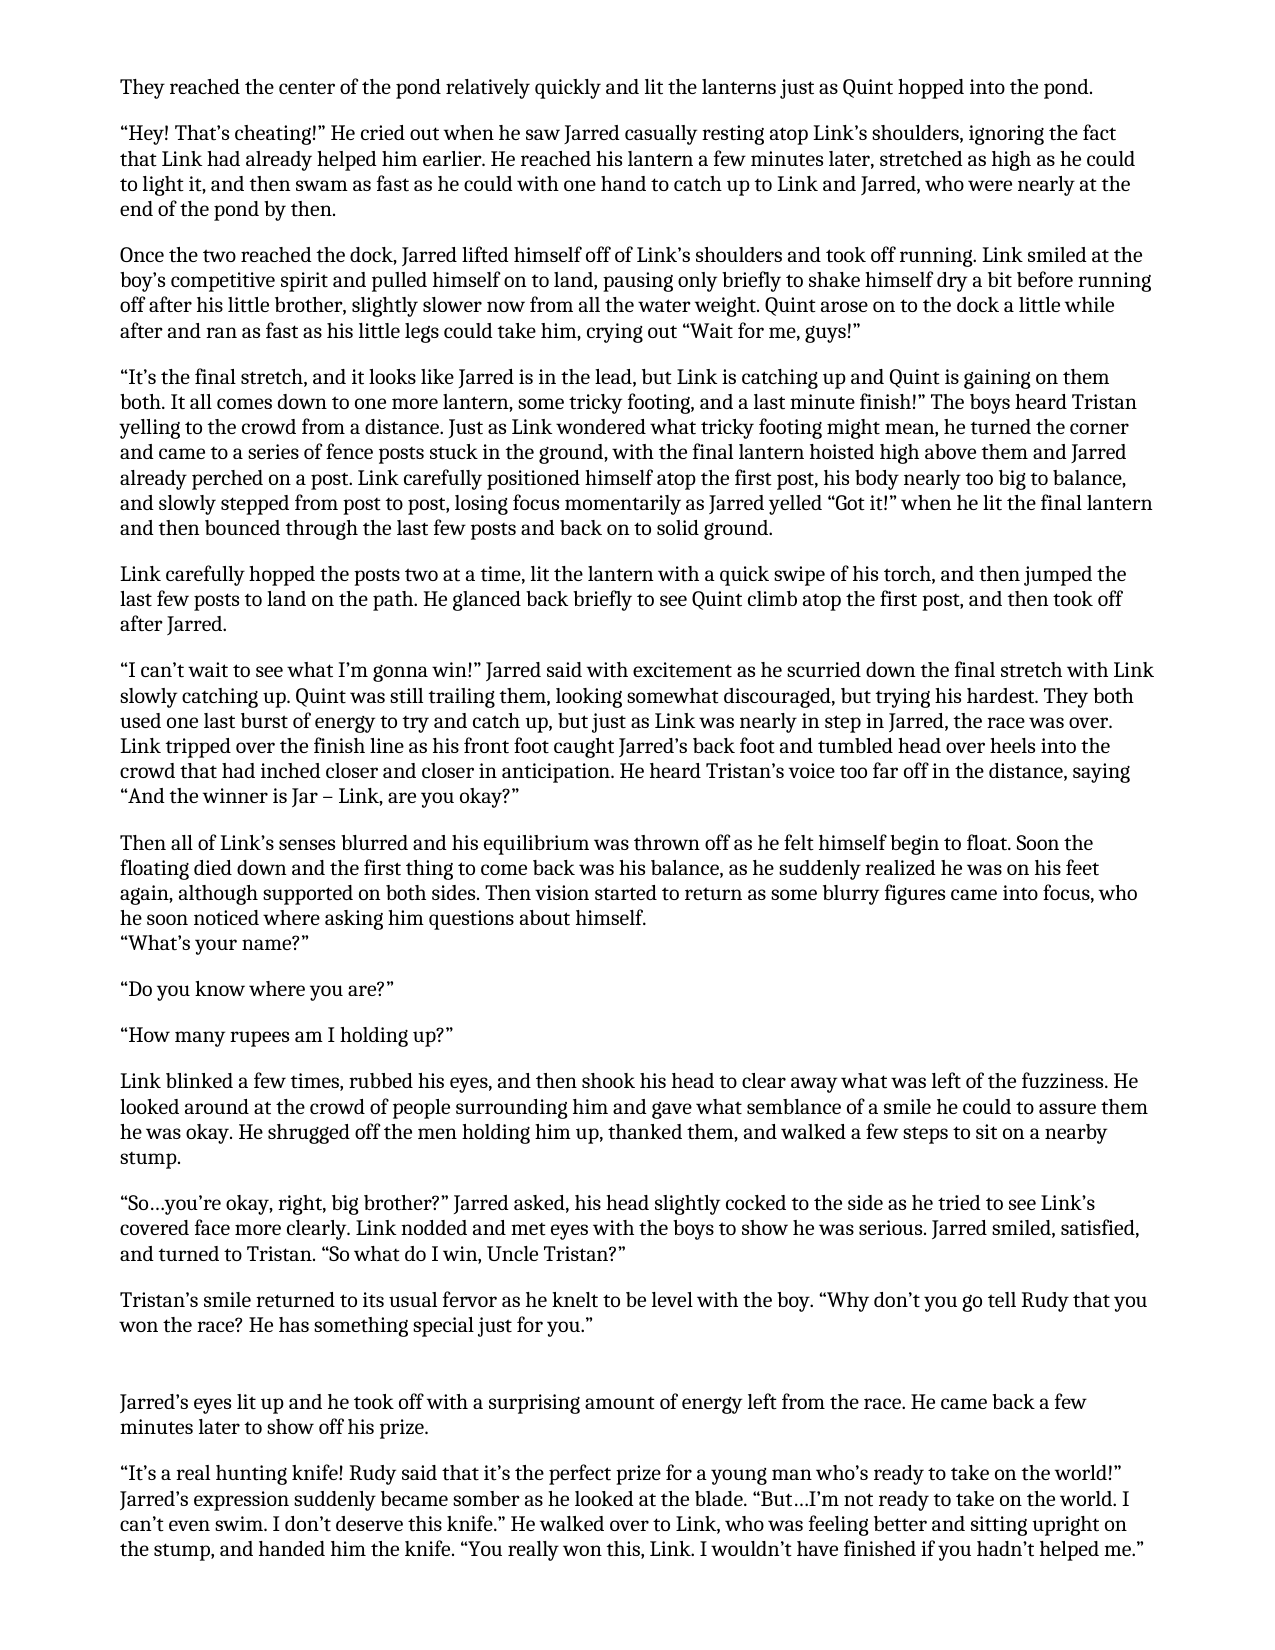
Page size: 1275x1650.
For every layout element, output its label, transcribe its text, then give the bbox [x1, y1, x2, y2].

text “How many rupees am I holding up?” [120, 1023, 1155, 1048]
text “Hey! That’s cheating!” He cried out when he saw Jarred casually resting atop Link’s shoulders, ignoring the fact that Link had already helped him earlier. He reached his lantern a few minutes later, stretched as high as he could to light it, and then swam as fast as he could with one hand to catch up to Link and Jarred, who were nearly at the end of the pond by then. [120, 121, 1155, 222]
text Then all of Link’s senses blurred and his equilibrium was thrown off as he felt himself begin to float. Soon the floating died down and the first thing to come back was his balance, as he suddenly realized he was on his feet again, although supported on both sides. Then vision started to return as some blurry figures came into focus, who he soon noticed where asking him questions about himself. “What’s your name?” [120, 830, 1155, 956]
text “It’s the final stretch, and it looks like Jarred is in the lead, but Link is catching up and Quint is gaining on them both. It all comes down to one more lantern, some tricky footing, and a last minute finish!” The boys heard Tristan yelling to the crowd from a distance. Just as Link wondered what tricky footing might mean, he turned the corner and came to a series of fence posts stuck in the ground, with the final lantern hoisted high above them and Jarred already perched on a post. Link carefully positioned himself atop the first post, his body nearly too big to balance, and slowly stepped from post to post, losing focus momentarily as Jarred yelled “Got it!” when he lit the final lantern and then bounced through the last few posts and back on to solid ground. [120, 364, 1155, 541]
text Tristan’s smile returned to its usual fervor as he knelt to be level with the boy. “Why don’t you go tell Rudy that you won the race? He has something special just for you.” [120, 1287, 1155, 1369]
text “So…you’re okay, right, big brother?” Jarred asked, his head slightly cocked to the side as he tried to see Link’s covered face more clearly. Link nodded and met eyes with the boys to show he was serious. Jarred smiled, satisfied, and turned to Tristan. “So what do I win, Uncle Tristan?” [120, 1191, 1155, 1266]
text Jarred’s eyes lit up and he took off with a surprising amount of energy left from the race. He came back a few minutes later to show off his prize. [120, 1390, 1155, 1440]
text “It’s a real hunting knife! Rudy said that it’s the perfect prize for a young man who’s ready to take on the world!” Jarred’s expression suddenly became somber as he looked at the blade. “But…I’m not ready to take on the world. I can’t even swim. I don’t deserve this knife.” He walked over to Link, who was feeling better and sitting upright on the stump, and handed him the knife. “You really won this, Link. I wouldn’t have finished if you hadn’t helped me.” [120, 1461, 1155, 1562]
text Link carefully hopped the posts two at a time, lit the lantern with a quick swipe of his torch, and then jumped the last few posts to land on the path. He glanced back briefly to see Quint climb atop the first post, and then took off after Jarred. [120, 562, 1155, 637]
text “Do you know where you are?” [120, 977, 1155, 1002]
text Once the two reached the dock, Jarred lifted himself off of Link’s shoulders and took off running. Link smiled at the boy’s competitive spirit and pulled himself on to land, pausing only briefly to shake himself dry a bit before running off after his little brother, slightly slower now from all the water weight. Quint arose on to the dock a little while after and ran as fast as his little legs could take him, crying out “Wait for me, guys!” [120, 243, 1155, 343]
text Link blinked a few times, rubbed his eyes, and then shook his head to clear away what was left of the fuzziness. He looked around at the crowd of people surrounding him and gave what semblance of a smile he could to assure them he was okay. He shrugged off the men holding him up, thanked them, and walked a few steps to sit on a nearby stump. [120, 1069, 1155, 1170]
text “I can’t wait to see what I’m gonna win!” Jarred said with excitement as he scurried down the final stretch with Link slowly catching up. Quint was still trailing them, looking somewhat discouraged, but trying his hardest. They both used one last burst of energy to try and catch up, but just as Link was nearly in step in Jarred, the race was over. Link tripped over the finish line as his front foot caught Jarred’s back foot and tumbled head over heels into the crowd that had inched closer and closer in anticipation. He heard Tristan’s voice too far off in the distance, saying “And the winner is Jar – Link, are you okay?” [120, 658, 1155, 809]
text They reached the center of the pond relatively quickly and lit the lanterns just as Quint hopped into the pond. [120, 75, 1155, 100]
